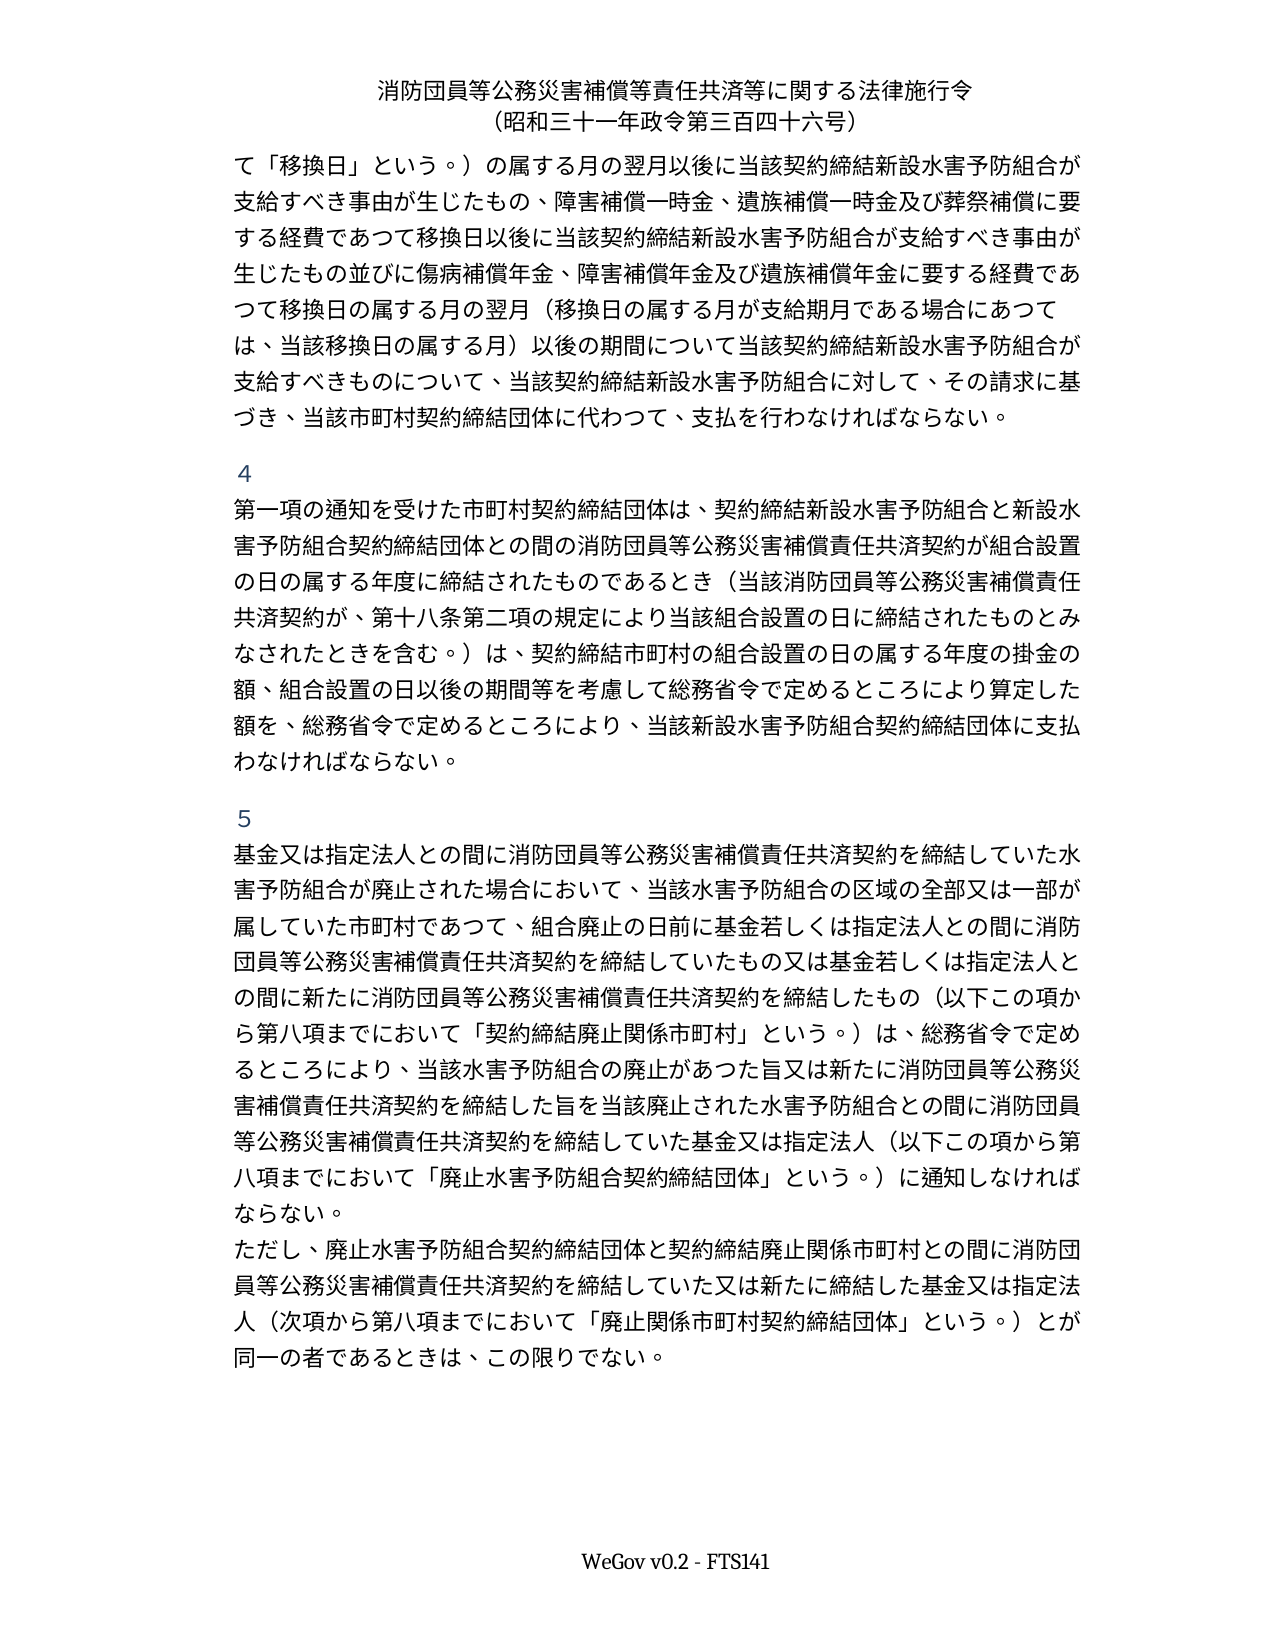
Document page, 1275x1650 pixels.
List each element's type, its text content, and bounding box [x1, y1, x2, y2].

text 基金又は指定法人との間に消防団員等公務災害補償責任共済契約を締結していた水害予防組合が廃止された場合において、当該水害予防組合の区域の全部又は一部が属していた市町村であつて、組合廃止の日前に基金若しくは指定法人との間に消防団員等公務災害補償責任共済契約を締結していたもの又は基金若しくは指定法人との間に新たに消防団員等公務災害補償責任共済契約を締結したもの（以下この項から第八項までにおいて「契約締結廃止関係市町村」という。）は、総務省令で定めるところにより、当該水害予防組合の廃止があつた旨又は新たに消防団員等公務災害補償責任共済契約を締結した旨を当該廃止された水害予防組合との間に消防団員等公務災害補償責任共済契約を締結していた基金又は指定法人（以下この項から第八項までにおいて「廃止水害予防組合契約締結団体」という。）に通知しなければならない。 ただし、廃止水害予防組合契約締結団体と契約締結廃止関係市町村との間に消防団員等公務災害補償責任共済契約を締結していた又は新たに締結した基金又は指定法人（次項から第八項までにおいて「廃止関係市町村契約締結団体」という。）とが同一の者であるときは、この限りでない。 [233, 838, 1087, 1373]
subtitle ４ [233, 458, 1087, 489]
text 第一項の通知を受けた市町村契約締結団体は、契約締結新設水害予防組合と新設水害予防組合契約締結団体との間の消防団員等公務災害補償責任共済契約が組合設置の日の属する年度に締結されたものであるとき（当該消防団員等公務災害補償責任共済契約が、第十八条第二項の規定により当該組合設置の日に締結されたものとみなされたときを含む。）は、契約締結市町村の組合設置の日の属する年度の掛金の額、組合設置の日以後の期間等を考慮して総務省令で定めるところにより算定した額を、総務省令で定めるところにより、当該新設水害予防組合契約締結団体に支払わなければならない。 [233, 494, 1087, 777]
subtitle ５ [233, 803, 1087, 834]
